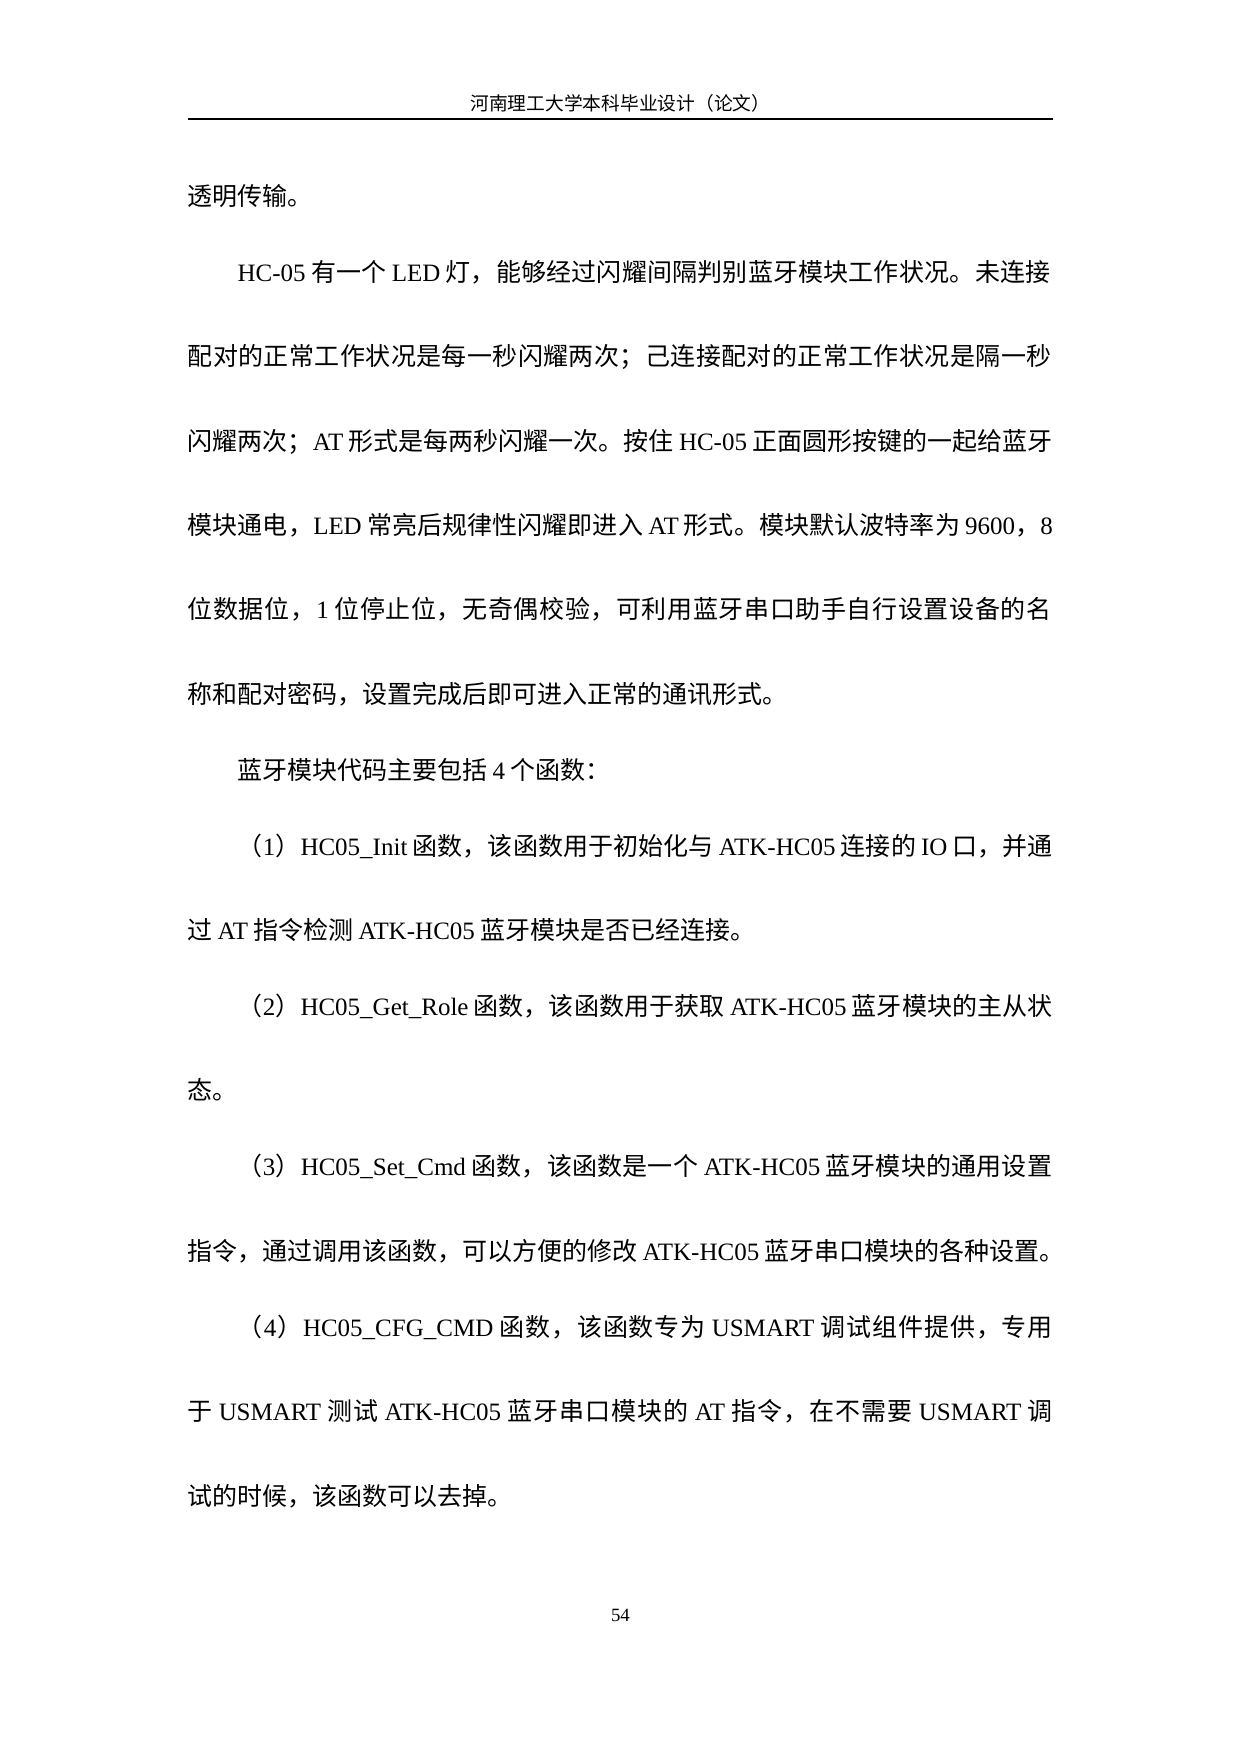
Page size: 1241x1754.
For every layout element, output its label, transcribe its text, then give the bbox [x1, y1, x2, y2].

text 蓝牙模块代码主要包括4个函数： [187, 736, 1053, 801]
text （4）HC05_CFG_CMD函数，该函数专为USMART调试组件提供，专用于USMART测试ATK-HC05蓝牙串口模块的AT指令，在不需要USMART调试的时候，该函数可以去掉。 [187, 1293, 1053, 1527]
text HC-05有一个LED灯，能够经过闪耀间隔判别蓝牙模块工作状况。未连接配对的正常工作状况是每一秒闪耀两次；己连接配对的正常工作状况是隔一秒闪耀两次；AT形式是每两秒闪耀一次。按住HC-05正面圆形按键的一起给蓝牙模块通电，LED常亮后规律性闪耀即进入AT形式。模块默认波特率为9600，8位数据位，1位停止位，无奇偶校验，可利用蓝牙串口助手自行设置设备的名称和配对密码，设置完成后即可进入正常的通讯形式。 [187, 238, 1053, 725]
text 本系统蓝牙模块选用HC-05，是一款高性能主从一体的蓝牙串口模块，可看作是一个蓝牙转串口的设备，在知晓串口编程常识情况下即可使用，完成了透明传输。 [187, 162, 1053, 227]
text （1）HC05_Init函数，该函数用于初始化与ATK-HC05连接的IO口，并通过AT指令检测ATK-HC05蓝牙模块是否已经连接。 [187, 812, 1053, 961]
text （3）HC05_Set_Cmd函数，该函数是一个ATK-HC05蓝牙模块的通用设置指令，通过调用该函数，可以方便的修改ATK-HC05蓝牙串口模块的各种设置。 [187, 1132, 1053, 1282]
text （2）HC05_Get_Role函数，该函数用于获取ATK-HC05蓝牙模块的主从状态。 [187, 972, 1053, 1121]
